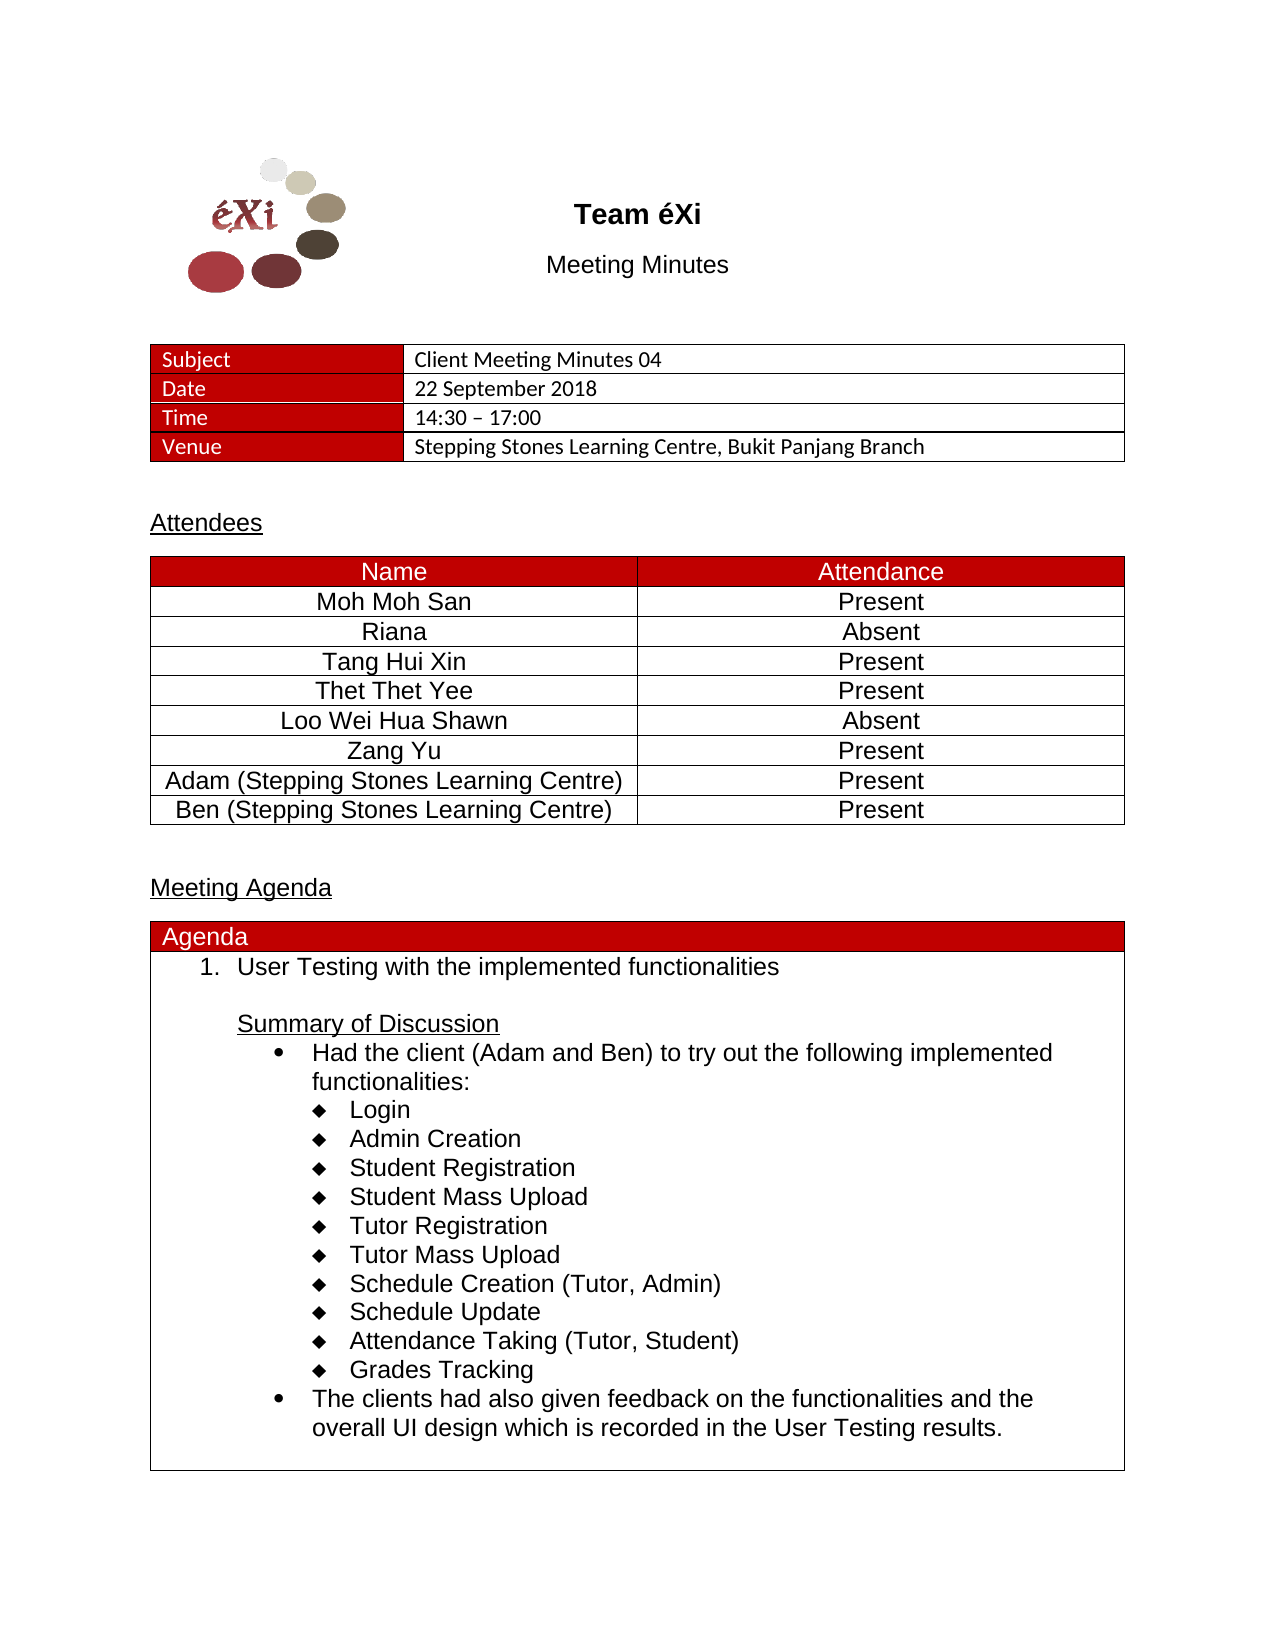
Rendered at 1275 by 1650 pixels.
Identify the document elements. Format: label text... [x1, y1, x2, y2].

picture [182, 150, 350, 197]
table_cell Riana [151, 617, 637, 646]
table_cell Ben (Stepping Stones Learning Centre) [151, 796, 637, 824]
table_header Agenda [151, 922, 1124, 951]
table_cell Present [638, 647, 1124, 675]
table_cell Present [638, 587, 1124, 616]
text Team éXi [150, 197, 1125, 230]
table_cell 22 September 2018 [404, 374, 1124, 402]
table_header Client Meeting Minutes 04 [404, 345, 1124, 373]
table_cell Venue [151, 433, 403, 461]
table_cell Thet Thet Yee [151, 676, 637, 705]
text Attendees [150, 508, 1125, 537]
table_cell Time [151, 404, 403, 431]
table_cell Moh Moh San [151, 587, 637, 616]
table_cell Adam (Stepping Stones Learning Centre) [151, 766, 637, 794]
table_cell Present [638, 676, 1124, 705]
table_cell Zang Yu [151, 736, 637, 765]
table_header Subject [151, 345, 403, 373]
table_cell Date [151, 374, 403, 402]
table_cell Present [638, 766, 1124, 794]
table_cell Stepping Stones Learning Centre, Bukit Panjang Branch [404, 433, 1124, 461]
table_header Name [151, 557, 637, 586]
table_cell Tang Hui Xin [151, 647, 637, 675]
text Meeting Agenda [150, 873, 1125, 902]
table_header Attendance [638, 557, 1124, 586]
table_cell Present [638, 796, 1124, 824]
table_cell Absent [638, 706, 1124, 735]
table_cell User Testing with the implemented functionalities Summary of Discussion Had the client (Adam and Ben) to try out the following implemented functionalities: Login Admin Creation Student Registration Student Mass Upload Tutor Registration Tutor Mass Upload Schedule Creation (Tutor, Admin) Schedule Update Attendance Taking (Tutor, Student) Grades Tracking The clients had also given feedback on the functionalities and the overall UI design which is recorded in the User Testing results. [151, 952, 1124, 1470]
table_cell 14:30 – 17:00 [404, 404, 1124, 431]
table_cell Present [638, 736, 1124, 765]
picture [182, 230, 350, 250]
table_cell Absent [638, 617, 1124, 646]
table_cell Loo Wei Hua Shawn [151, 706, 637, 735]
picture [182, 278, 350, 293]
text Meeting Minutes [150, 250, 1125, 278]
